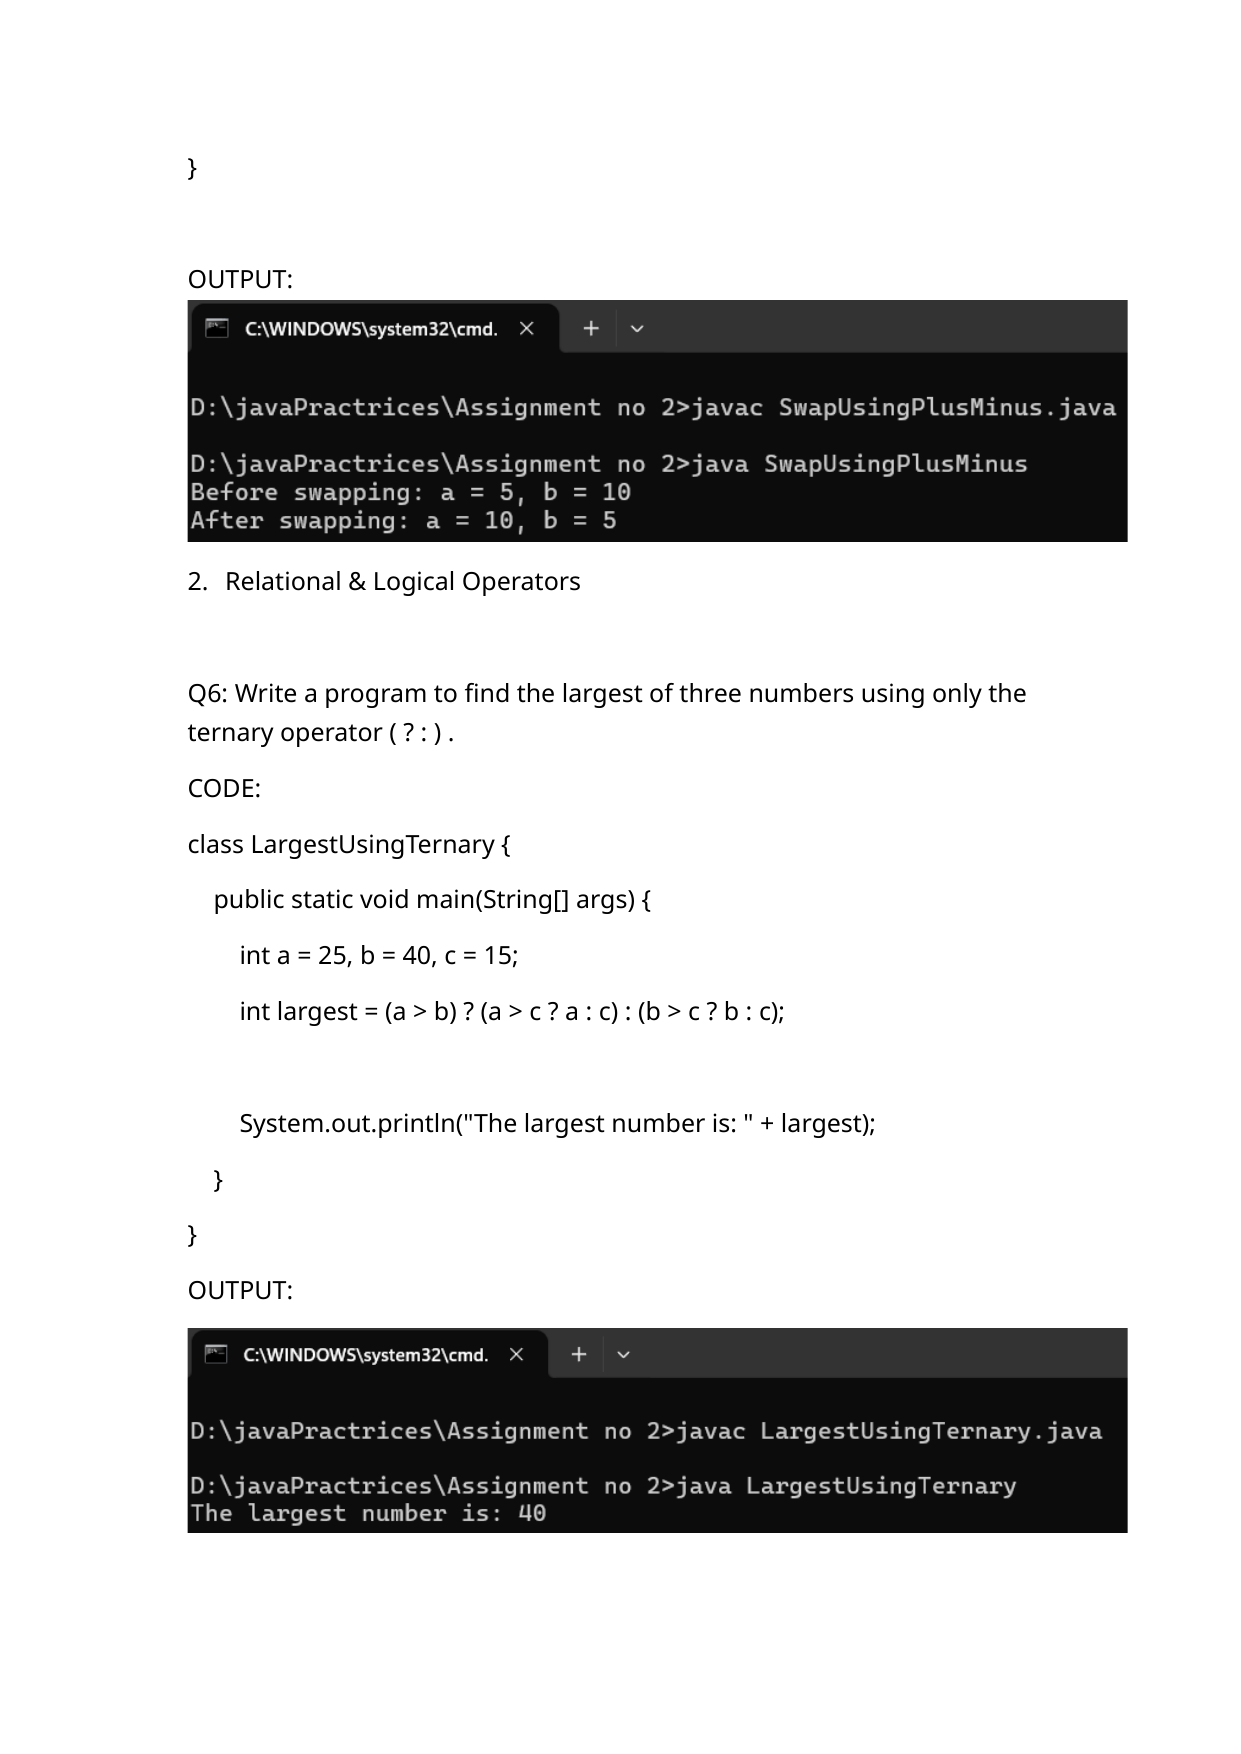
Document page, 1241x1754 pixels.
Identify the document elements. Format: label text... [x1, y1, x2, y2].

text Q6: Write a program to find the largest of three numbers using only the ternary operator ( ? : ) . [187, 675, 1090, 749]
text System.out.println("The largest number is: " + largest); [187, 1105, 1090, 1139]
text } [187, 1217, 1090, 1251]
text public static void main(String[] args) { [187, 882, 1090, 916]
text } [187, 1161, 1090, 1195]
picture [187, 300, 1128, 542]
text OUTPUT: [187, 262, 1090, 300]
text int largest = (a > b) ? (a > c ? a : c) : (b > c ? b : c); [187, 994, 1090, 1028]
text OUTPUT: [187, 1273, 1090, 1307]
picture [187, 1328, 1128, 1533]
text CODE: [187, 770, 1090, 804]
text class LargestUsingTernary { [187, 826, 1090, 860]
list Relational & Logical Operators [187, 564, 1090, 598]
text int a = 25, b = 40, c = 15; [187, 938, 1090, 972]
text } [187, 150, 1090, 184]
